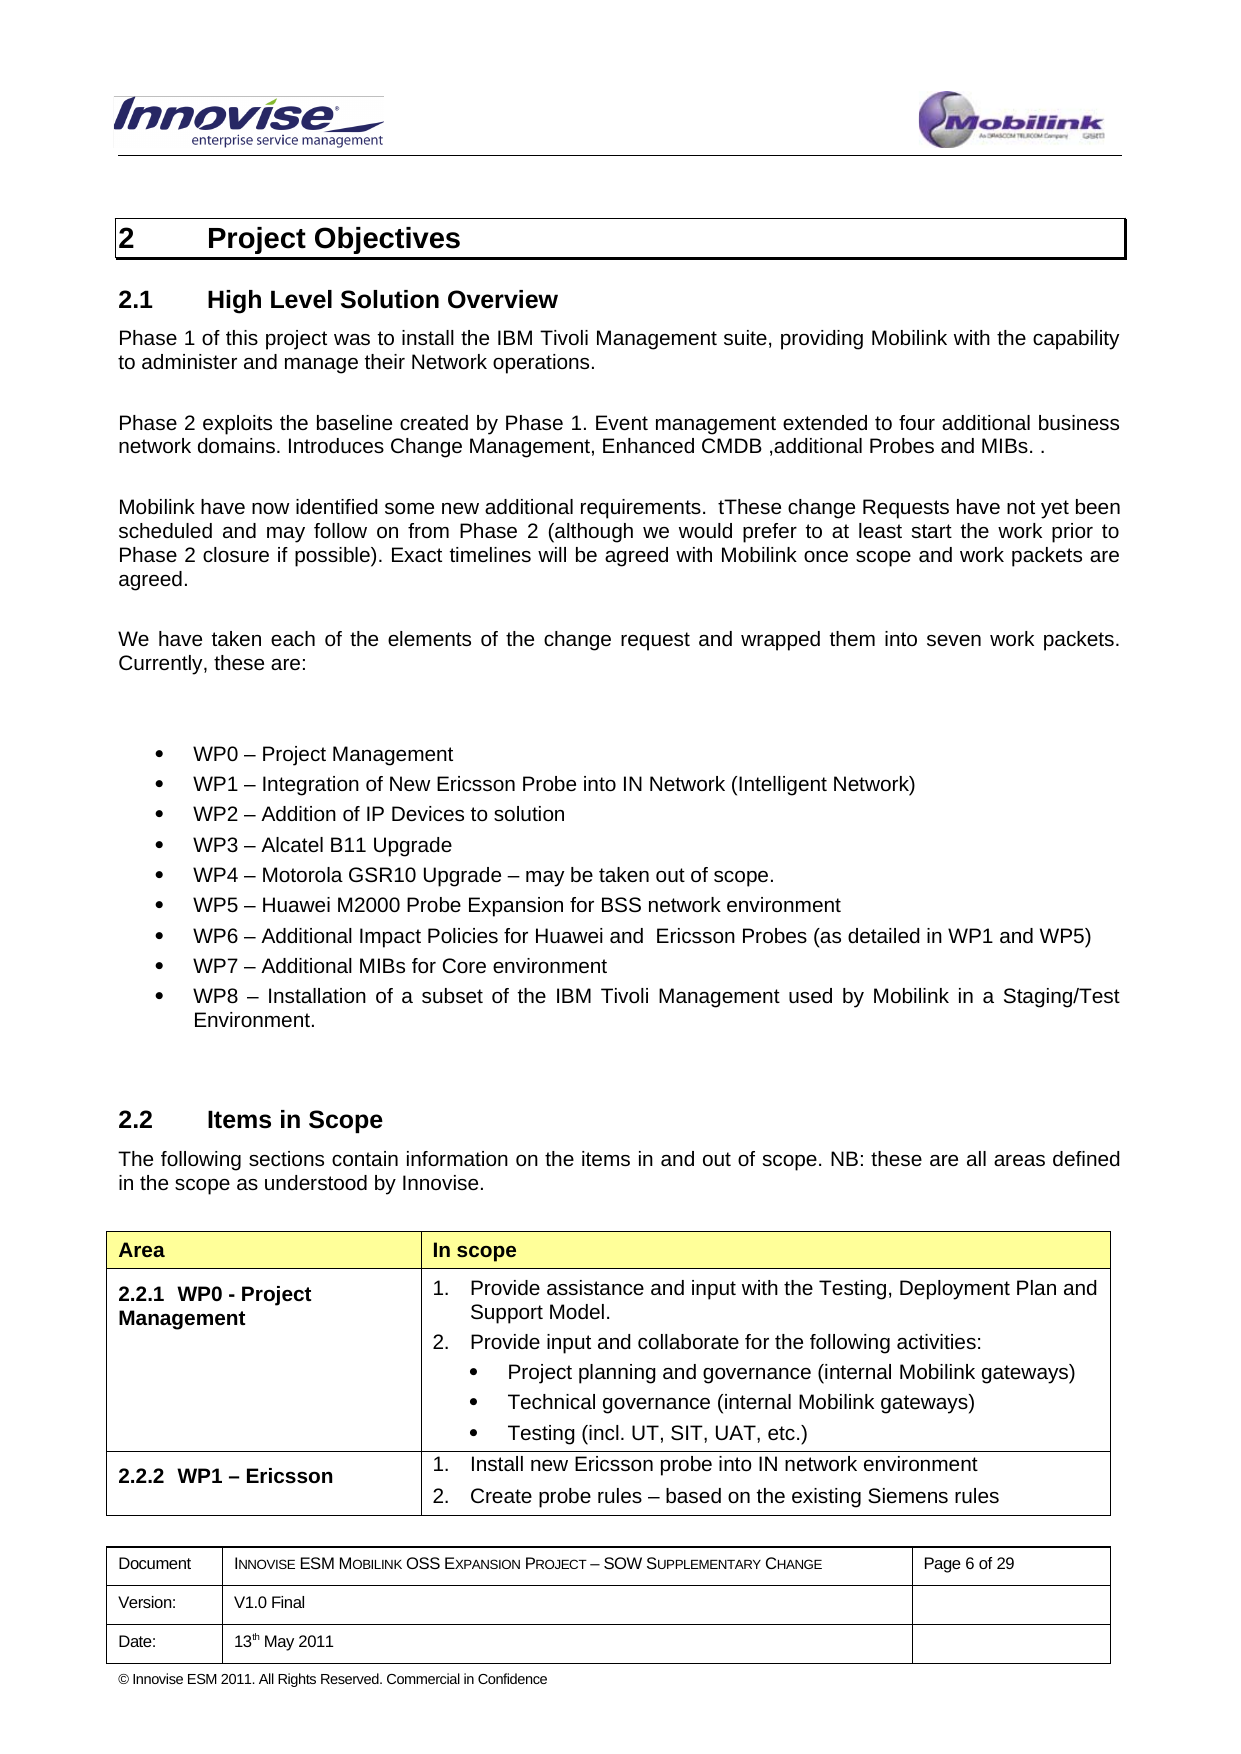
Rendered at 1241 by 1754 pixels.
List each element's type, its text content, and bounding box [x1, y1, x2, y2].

list WP4 – Motorola GSR10 Upgrade – may be taken out of scope. [156, 863, 1122, 887]
list WP2 – Addition of IP Devices to solution [156, 802, 1122, 826]
text The following sections contain information on the items in and out of scope. NB: these are all areas defined in the scope as understood by Innovise. [118, 1146, 1122, 1194]
list WP5 – Huawei M2000 Probe Expansion for BSS network environment [156, 893, 1122, 917]
text Phase 1 of this project was to install the IBM Tivoli Management suite, providing Mobilink with the capability to administer and manage their Network operations. [118, 326, 1122, 374]
list WP6 – Additional Impact Policies for Huawei and Ericsson Probes (as detailed in WP1 and WP5) [156, 923, 1122, 948]
list WP7 – Additional MIBs for Core environment [156, 954, 1122, 978]
subtitle High Level Solution Overview [118, 285, 1122, 313]
subtitle Items in Scope [118, 1105, 1122, 1134]
text Mobilink have now identified some new additional requirements. tThese change Requests have not yet been scheduled and may follow on from Phase 2 (although we would prefer to at least start the work prior to Phase 2 closure if possible). Exact timelines will be agreed with Mobilink once scope and work packets are agreed. [118, 495, 1122, 591]
list WP0 – Project Management [156, 742, 1122, 766]
text Phase 2 exploits the baseline created by Phase 1. Event management extended to four additional business network domains. Introduces Change Management, Enhanced CMDB ,additional Probes and MIBs. . [118, 410, 1122, 458]
table_header In scope [422, 1232, 1110, 1268]
list WP3 – Alcatel B11 Upgrade [156, 833, 1122, 857]
table_cell Provide assistance and input with the Testing, Deployment Plan and Support Model. Provide input and collaborate for the following activities: Project planning and governance (internal Mobilink gateways) Technical governance (internal Mobilink gateways) Testing (incl. UT, SIT, UAT, etc.) [422, 1269, 1110, 1451]
list WP8 – Installation of a subset of the IBM Tivoli Management used by Mobilink in a Staging/Test Environment. [156, 984, 1122, 1032]
table_cell WP0 - Project Management [107, 1269, 421, 1451]
subtitle Project Objectives [116, 219, 1124, 257]
picture [113, 96, 384, 148]
list WP1 – Integration of New Ericsson Probe into IN Network (Intelligent Network) [156, 772, 1122, 796]
picture [918, 91, 1105, 148]
table_cell WP1 – Ericsson [107, 1452, 421, 1515]
table_header Area [107, 1232, 421, 1268]
text We have taken each of the elements of the change request and wrapped them into seven work packets. Currently, these are: [118, 627, 1122, 675]
